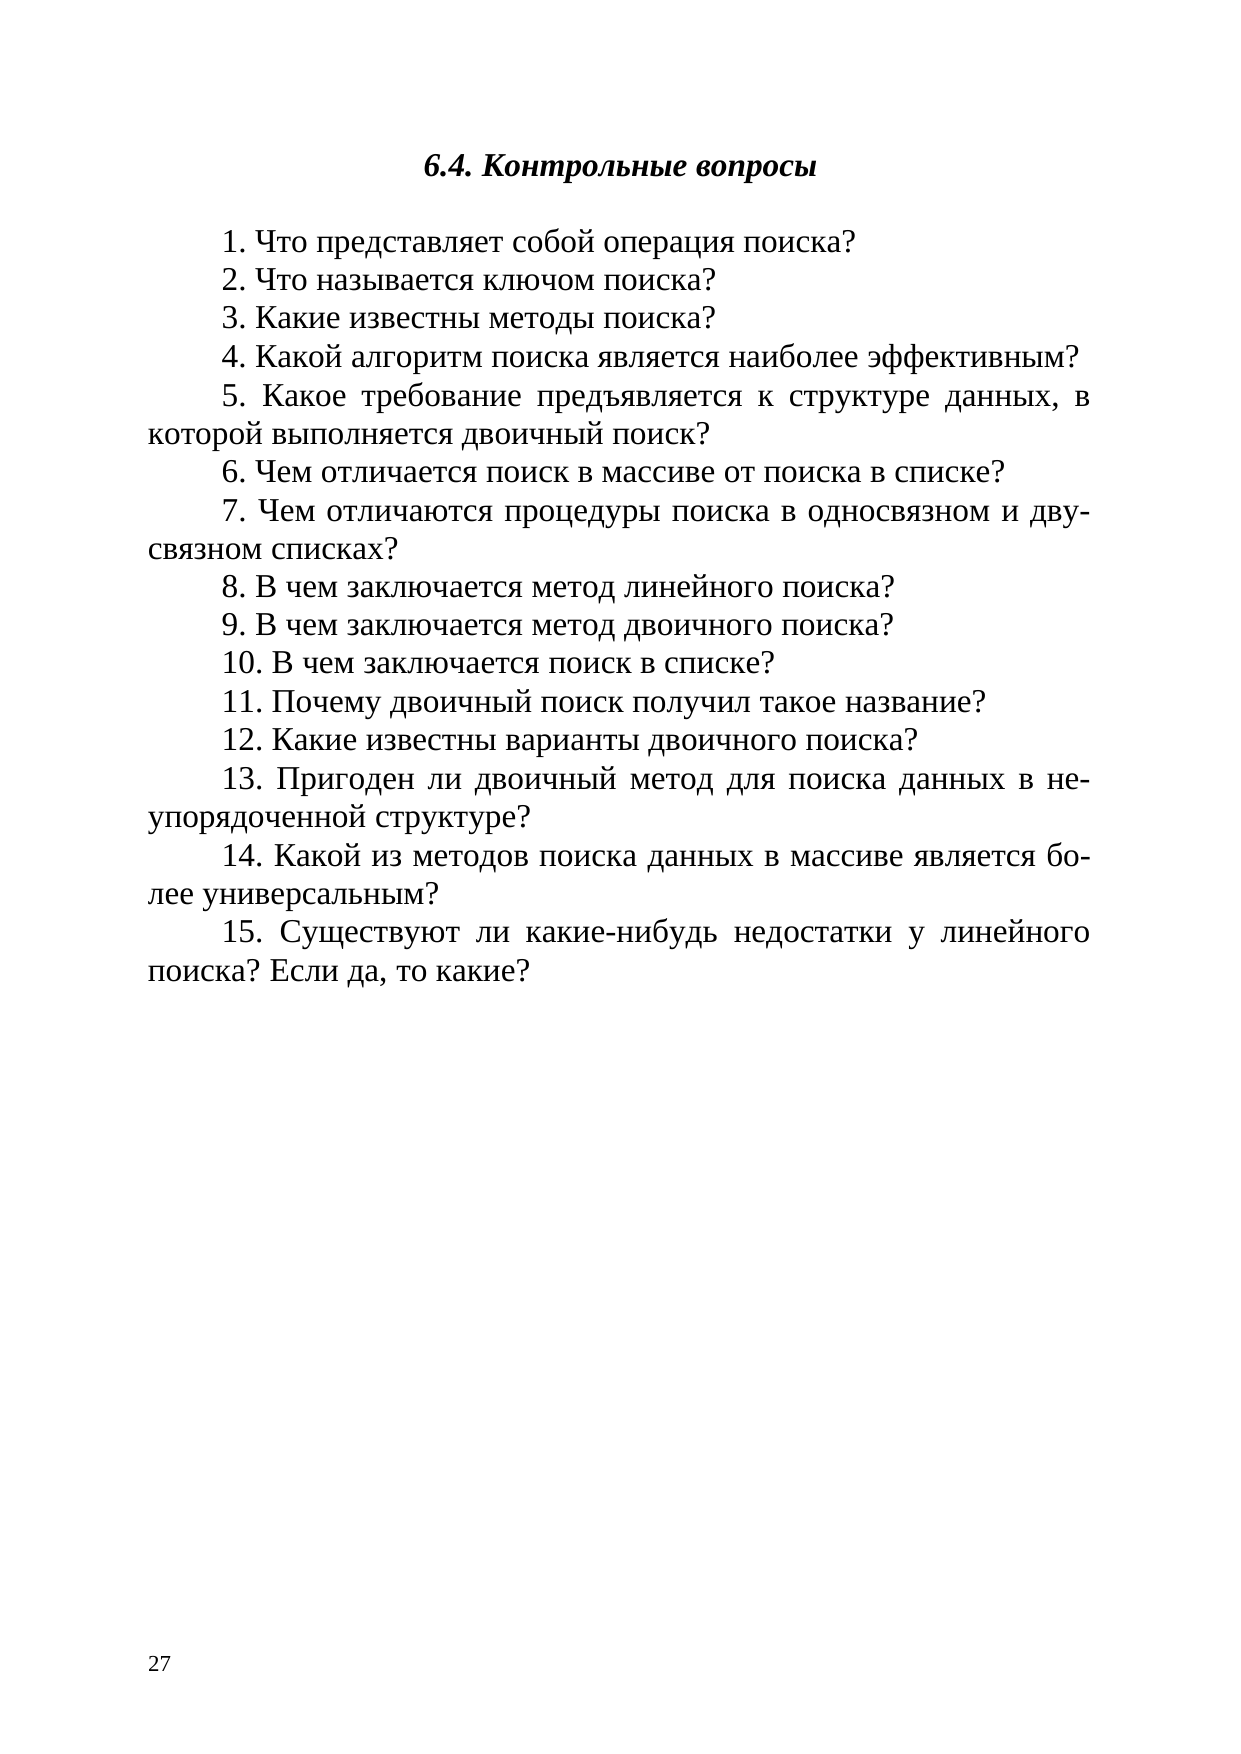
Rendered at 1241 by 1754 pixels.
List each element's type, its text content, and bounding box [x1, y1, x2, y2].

list Чем отличаются процедуры поиска в односвязном и дву- связном списках? [148, 490, 1093, 567]
list Какой алгоритм поиска является наиболее эффективным? [221, 336, 1105, 375]
list Какие известны методы поиска? [221, 298, 1105, 336]
list Чем отличается поиск в массиве от поиска в списке? [221, 452, 1105, 490]
list Что называется ключом поиска? [221, 260, 1105, 298]
list Что представляет собой операция поиска? [221, 221, 1105, 260]
list В чем заключается метод двоичного поиска? [221, 605, 1105, 643]
list В чем заключается метод линейного поиска? [221, 567, 1105, 605]
list Почему двоичный поиск получил такое название? [221, 682, 1105, 720]
list Какой из методов поиска данных в массиве является бо- лее универсальным? [148, 835, 1093, 912]
list Какое требование предъявляется к структуре данных, в которой выполняется двоичный поиск? [148, 375, 1092, 452]
list Пригоден ли двоичный метод для поиска данных в не- упорядоченной структуре? [148, 758, 1093, 835]
list Какие известны варианты двоичного поиска? [221, 720, 1105, 758]
list Существуют ли какие-нибудь недостатки у линейного поиска? Если да, то какие? [148, 912, 1093, 988]
subtitle Контрольные вопросы [423, 146, 1105, 184]
list В чем заключается поиск в списке? [221, 643, 1105, 682]
